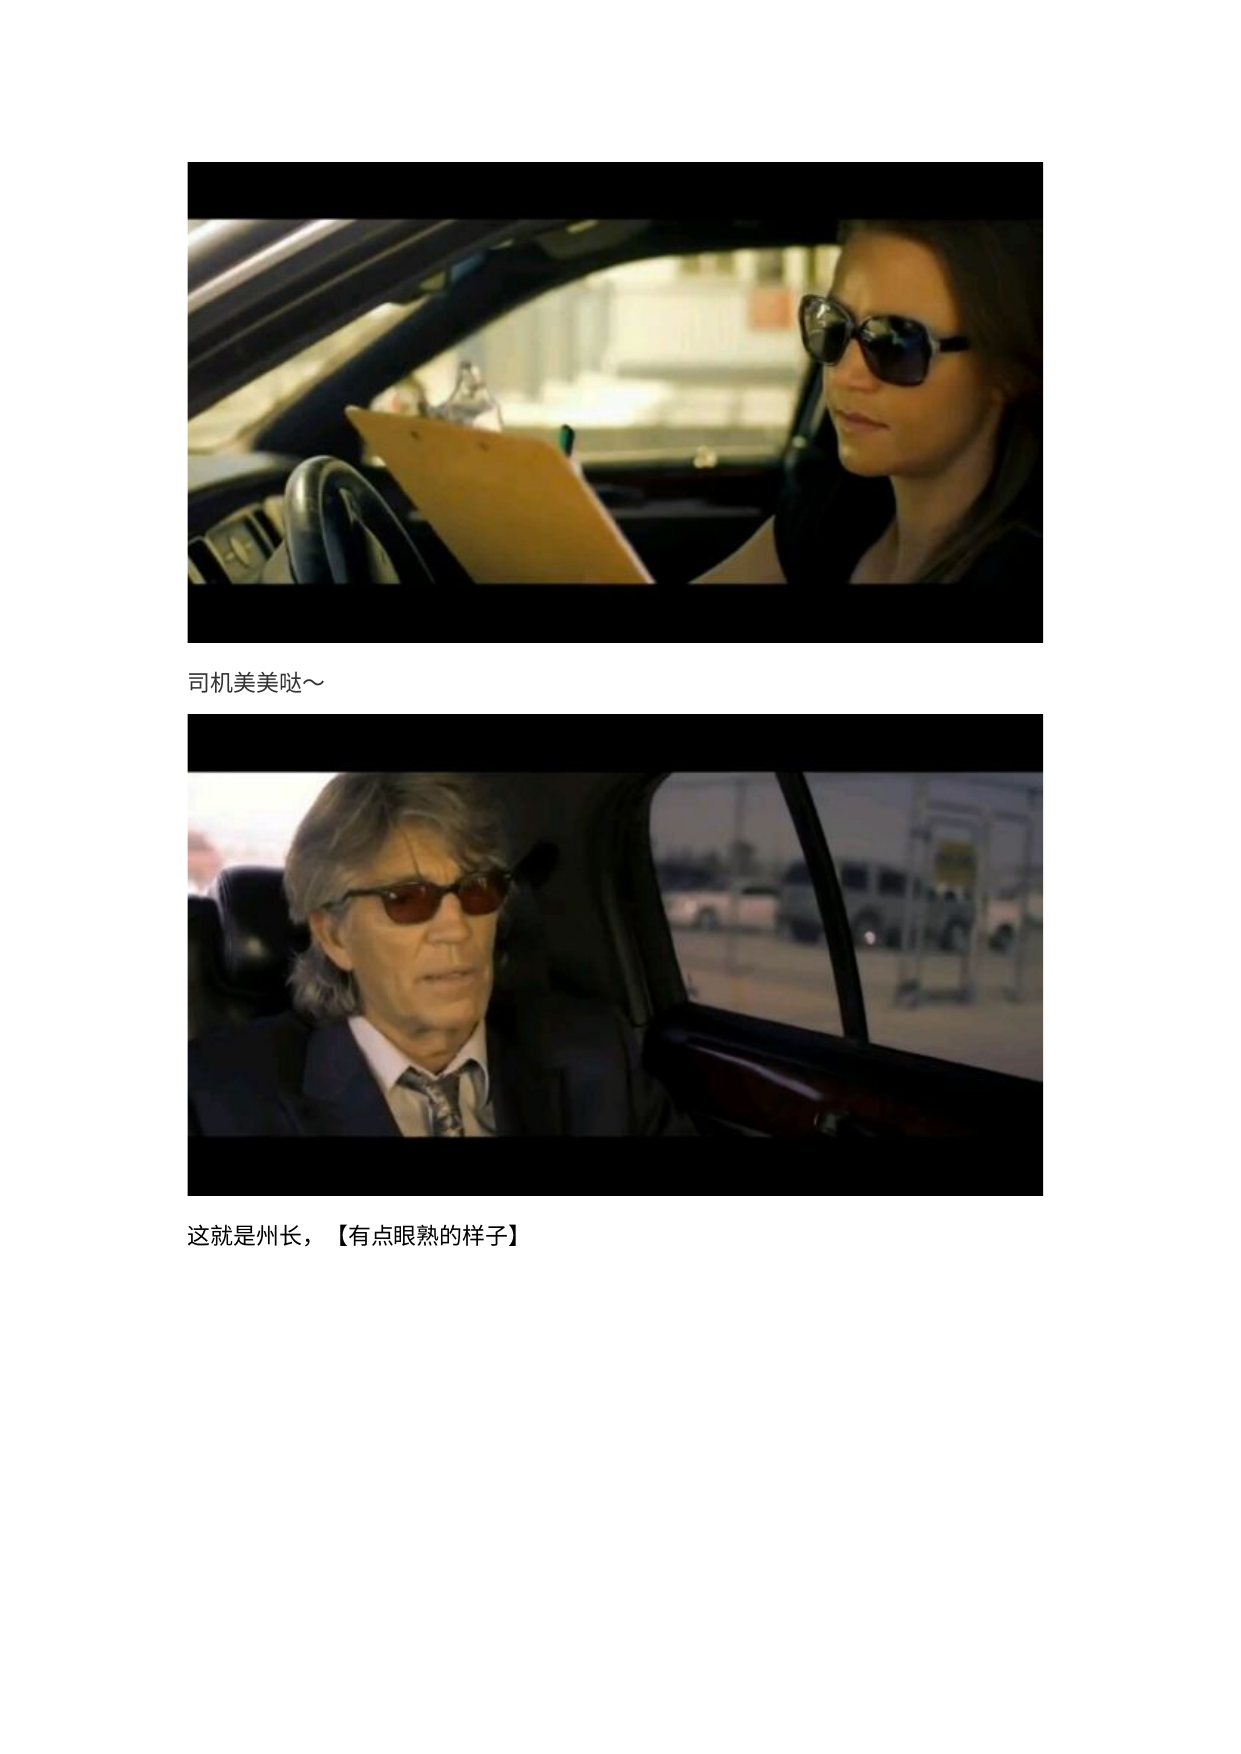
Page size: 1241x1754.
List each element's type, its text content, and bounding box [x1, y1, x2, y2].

picture [187, 714, 1044, 1196]
text 司机美美哒～ [187, 649, 1053, 714]
picture [187, 162, 1044, 643]
text 这就是州长，【有点眼熟的样子】 [187, 1202, 1053, 1267]
